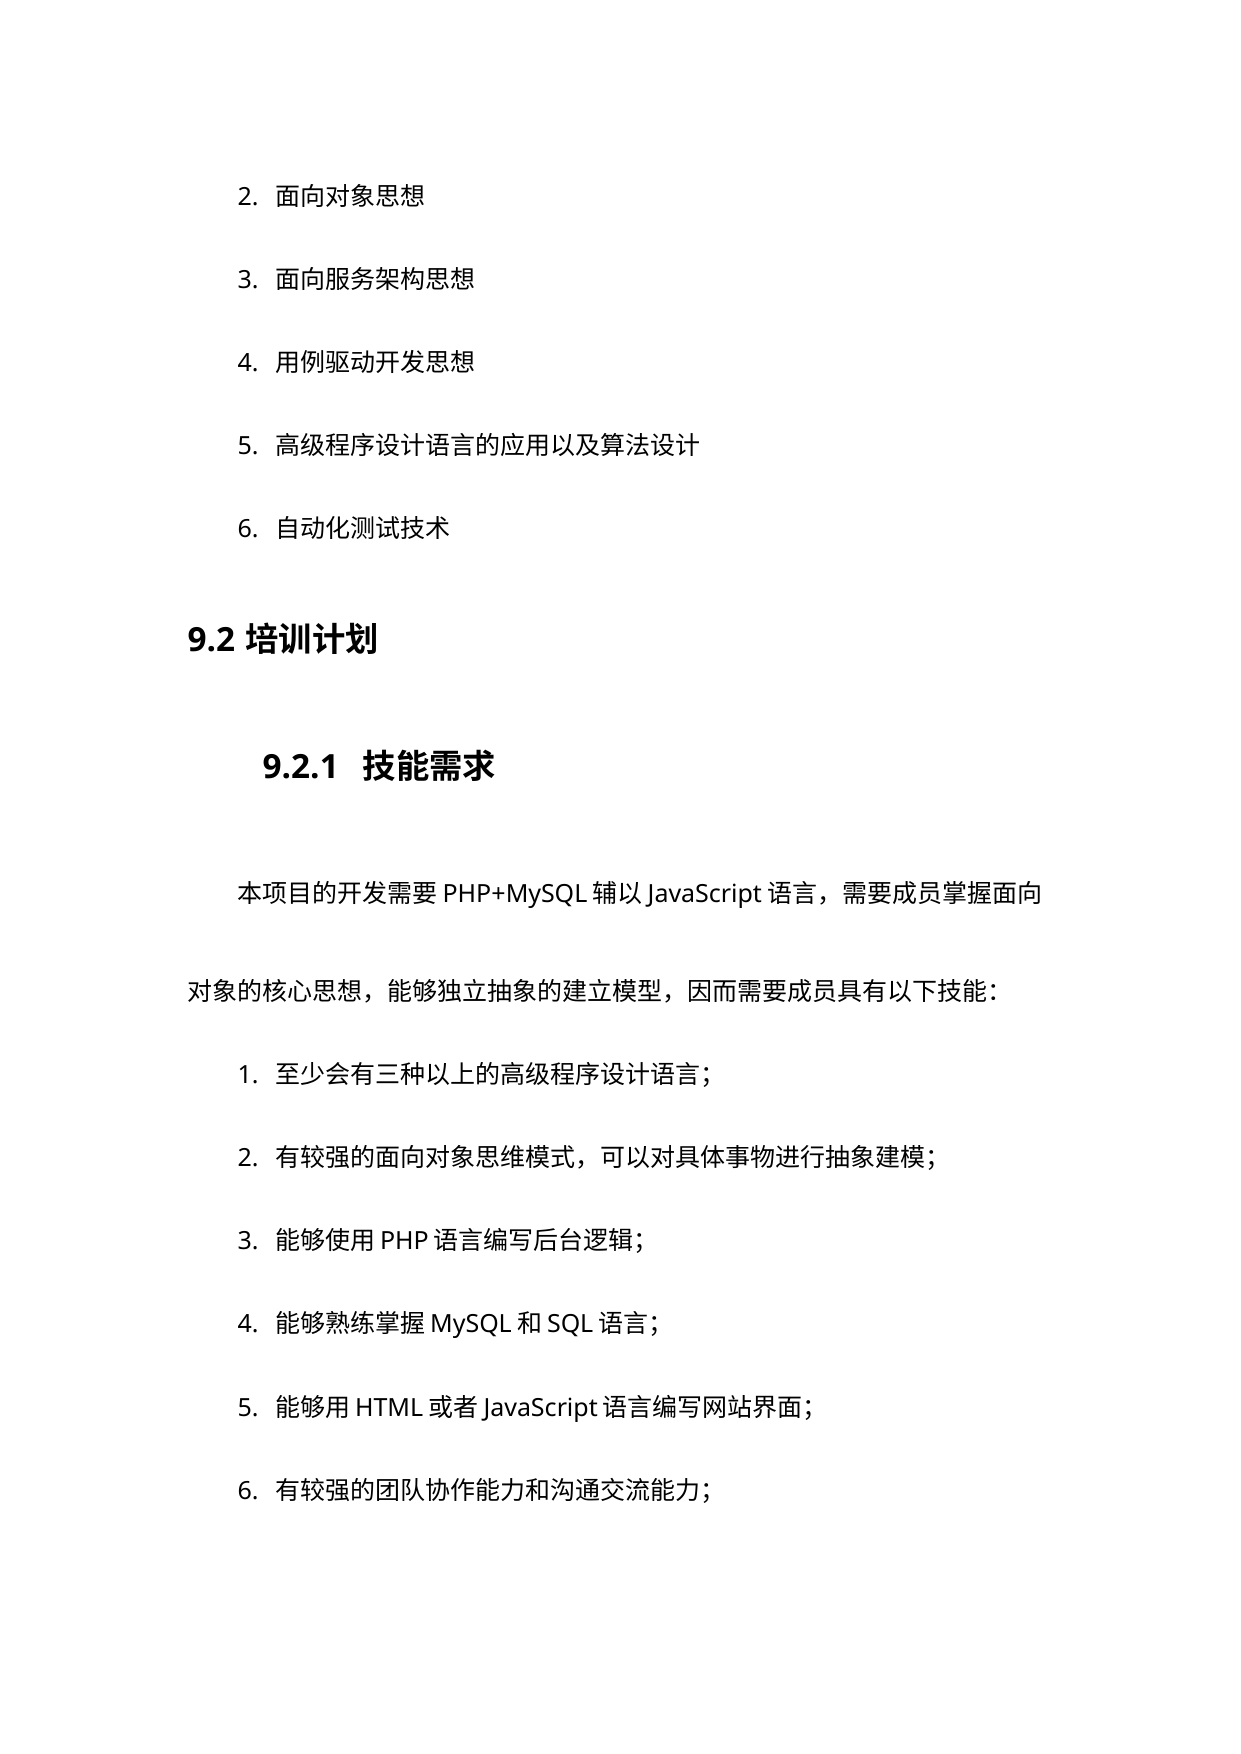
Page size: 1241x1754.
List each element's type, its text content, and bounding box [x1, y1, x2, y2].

list 高级程序设计语言的应用以及算法设计 [237, 411, 1053, 476]
list 面向对象思想 [237, 162, 1053, 227]
list 能够熟练掌握MySQL和SQL语言； [237, 1289, 1053, 1354]
subtitle 培训计划 [187, 605, 1053, 670]
list 有较强的团队协作能力和沟通交流能力； [237, 1456, 1053, 1521]
list 面向服务架构思想 [237, 245, 1053, 310]
list 用例驱动开发思想 [237, 328, 1053, 393]
list 能够使用PHP语言编写后台逻辑； [237, 1206, 1053, 1271]
subtitle 技能需求 [262, 732, 1053, 797]
text 本项目的开发需要PHP+MySQL辅以JavaScript语言，需要成员掌握面向对象的核心思想，能够独立抽象的建立模型，因而需要成员具有以下技能： [187, 859, 1053, 1022]
list 至少会有三种以上的高级程序设计语言； [237, 1040, 1053, 1105]
list 能够用HTML或者JavaScript语言编写网站界面； [237, 1373, 1053, 1438]
list 有较强的面向对象思维模式，可以对具体事物进行抽象建模； [237, 1123, 1053, 1188]
list 自动化测试技术 [237, 494, 1053, 559]
